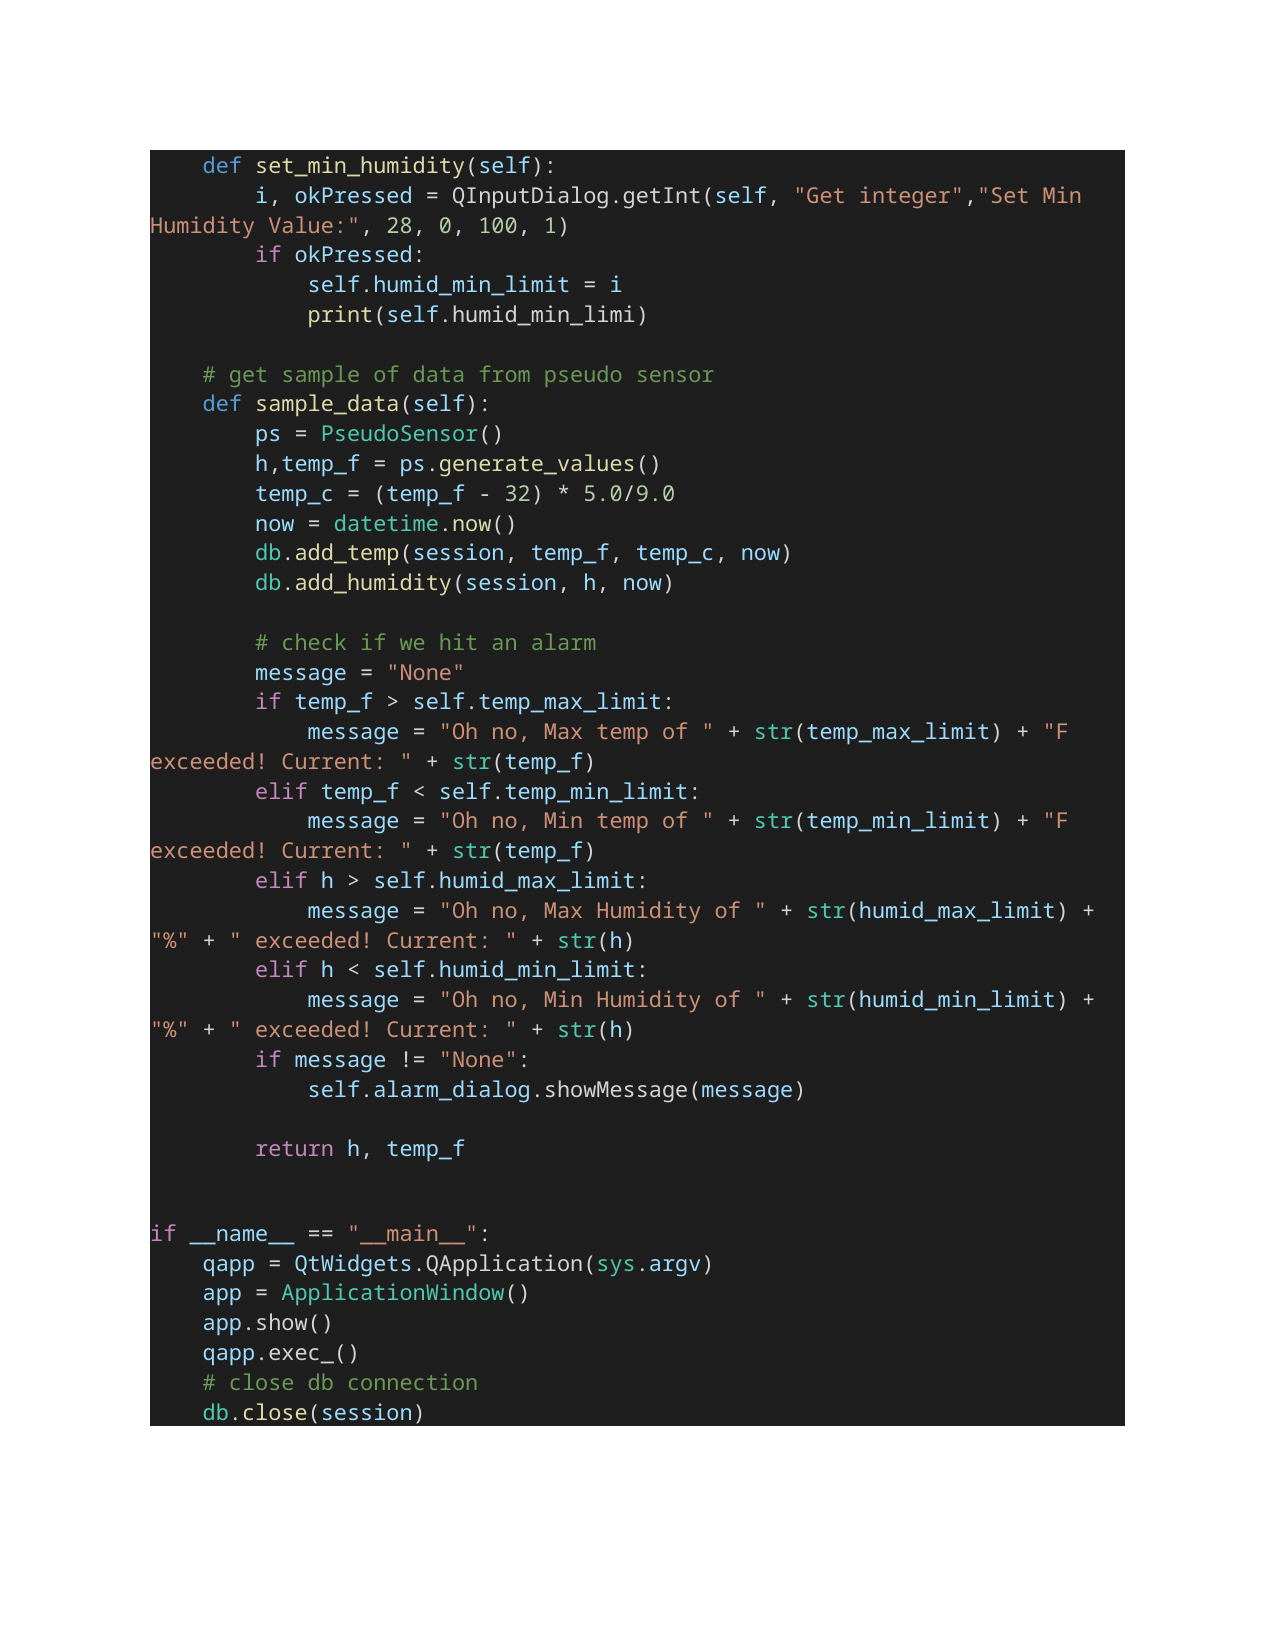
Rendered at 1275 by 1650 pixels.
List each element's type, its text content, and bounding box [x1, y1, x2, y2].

text def set_min_humidity(self): [150, 150, 1125, 180]
text elif h < self.humid_min_limit: [150, 954, 1125, 984]
text elif h > self.humid_max_limit: [150, 865, 1125, 895]
text message = "Oh no, Max Humidity of " + str(humid_max_limit) + "%" + " exceeded! Current: " + str(h) [150, 895, 1125, 954]
text app.show() [150, 1307, 1125, 1337]
text elif temp_f < self.temp_min_limit: [150, 776, 1125, 805]
text self.humid_min_limit = i [150, 269, 1125, 299]
text message = "Oh no, Max temp of " + str(temp_max_limit) + "F exceeded! Current: " + str(temp_f) [150, 716, 1125, 776]
text # close db connection [150, 1367, 1125, 1396]
text message = "Oh no, Min Humidity of " + str(humid_min_limit) + "%" + " exceeded! Current: " + str(h) [150, 984, 1125, 1044]
text def sample_data(self): [150, 388, 1125, 418]
text db.add_humidity(session, h, now) [150, 567, 1125, 597]
text if message != "None": [150, 1044, 1125, 1073]
text db.add_temp(session, temp_f, temp_c, now) [150, 537, 1125, 567]
text if __name__ == "__main__": [150, 1218, 1125, 1247]
text if okPressed: [150, 239, 1125, 269]
text h,temp_f = ps.generate_values() [150, 448, 1125, 478]
text temp_c = (temp_f - 32) * 5.0/9.0 [150, 478, 1125, 507]
text now = datetime.now() [150, 507, 1125, 537]
text message = "Oh no, Min temp of " + str(temp_min_limit) + "F exceeded! Current: " + str(temp_f) [150, 805, 1125, 865]
text i, okPressed = QInputDialog.getInt(self, "Get integer","Set Min Humidity Value:", 28, 0, 100, 1) [150, 180, 1125, 239]
text ps = PseudoSensor() [150, 418, 1125, 448]
text qapp = QtWidgets.QApplication(sys.argv) [150, 1247, 1125, 1277]
text self.alarm_dialog.showMessage(message) [150, 1073, 1125, 1103]
text print(self.humid_min_limi) [150, 299, 1125, 329]
text db.close(session) [150, 1396, 1125, 1426]
text message = "None" [150, 656, 1125, 686]
text # check if we hit an alarm [150, 627, 1125, 656]
text if temp_f > self.temp_max_limit: [150, 686, 1125, 716]
text app = ApplicationWindow() [150, 1277, 1125, 1307]
text # get sample of data from pseudo sensor [150, 358, 1125, 388]
text qapp.exec_() [150, 1337, 1125, 1367]
text return h, temp_f [150, 1133, 1125, 1163]
